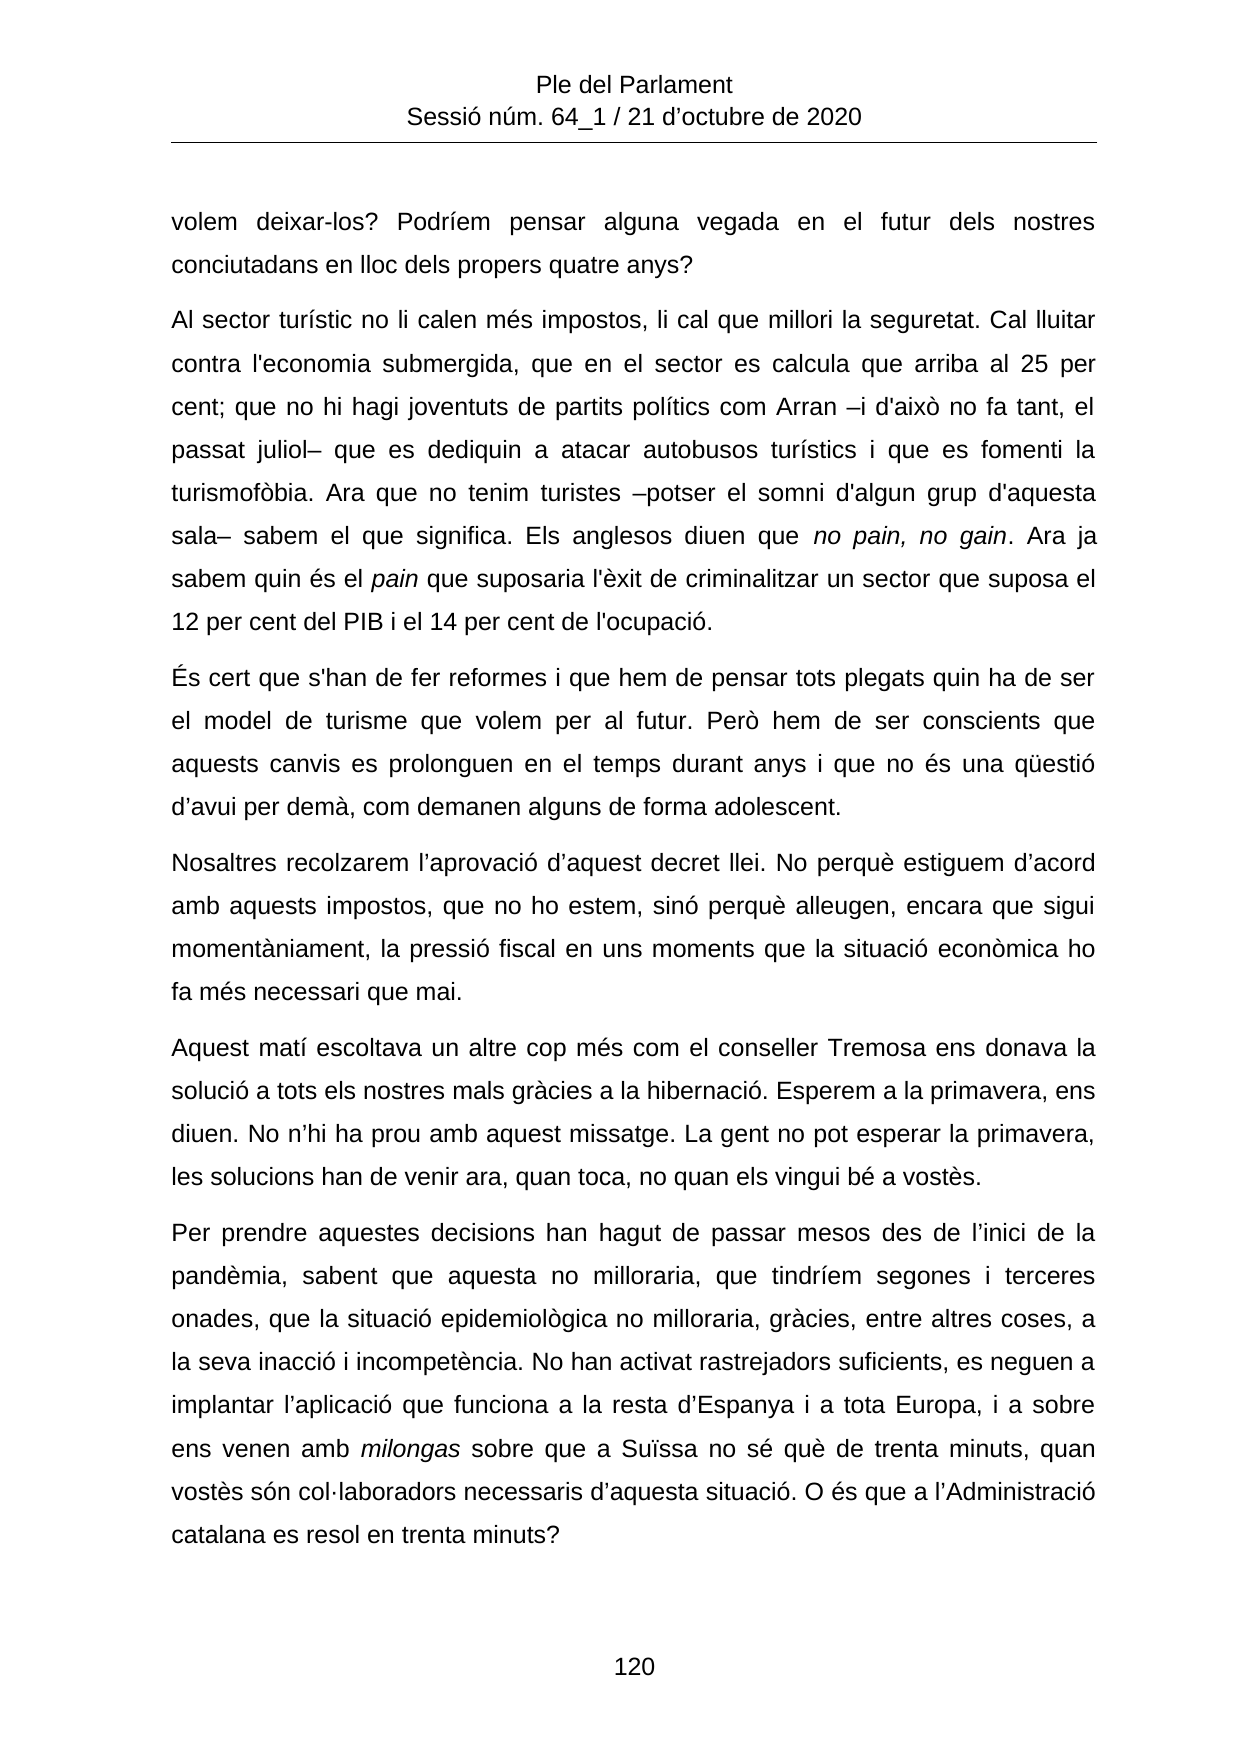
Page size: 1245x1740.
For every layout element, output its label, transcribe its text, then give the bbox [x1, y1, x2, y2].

text Al sector turístic no li calen més impostos, li cal que millori la seguretat. Cal lluitar contra l'economia submergida, que en el sector es calcula que arriba al 25 per cent; que no hi hagi joventuts de partits polítics com Arran –i d'això no fa tant, el passat juliol– que es dediquin a atacar autobusos turístics i que es fomenti la turismofòbia. Ara que no tenim turistes –potser el somni d'algun grup d'aquesta sala– sabem el que significa. Els anglesos diuen que no pain, no gain. Ara ja sabem quin és el pain que suposaria l'èxit de criminalitzar un sector que suposa el 12 per cent del PIB i el 14 per cent de l'ocupació. [171, 306, 1097, 636]
text És cert que s'han de fer reformes i que hem de pensar tots plegats quin ha de ser el model de turisme que volem per al futur. Però hem de ser conscients que aquests canvis es prolonguen en el temps durant anys i que no és una qüestió d’avui per demà, com demanen alguns de forma adolescent. [171, 663, 1097, 821]
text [171, 207, 1097, 279]
text Per prendre aquestes decisions han hagut de passar mesos des de l’inici de la pandèmia, sabent que aquesta no milloraria, que tindríem segones i terceres onades, que la situació epidemiològica no milloraria, gràcies, entre altres coses, a la seva inacció i incompetència. No han activat rastrejadors suficients, es neguen a implantar l’aplicació que funciona a la resta d’Espanya i a tota Europa, i a sobre ens venen amb milongas sobre que a Suïssa no sé què de trenta minuts, quan vostès són col·laboradors necessaris d’aquesta situació. O és que a l’Administració catalana es resol en trenta minuts? [171, 1218, 1097, 1549]
text Aquest matí escoltava un altre cop més com el conseller Tremosa ens donava la solució a tots els nostres mals gràcies a la hibernació. Esperem a la primavera, ens diuen. No n’hi ha prou amb aquest missatge. La gent no pot esperar la primavera, les solucions han de venir ara, quan toca, no quan els vingui bé a vostès. [171, 1033, 1097, 1191]
text Nosaltres recolzarem l’aprovació d’aquest decret llei. No perquè estiguem d’acord amb aquests impostos, que no ho estem, sinó perquè alleugen, encara que sigui momentàniament, la pressió fiscal en uns moments que la situació econòmica ho fa més necessari que mai. [171, 848, 1097, 1006]
